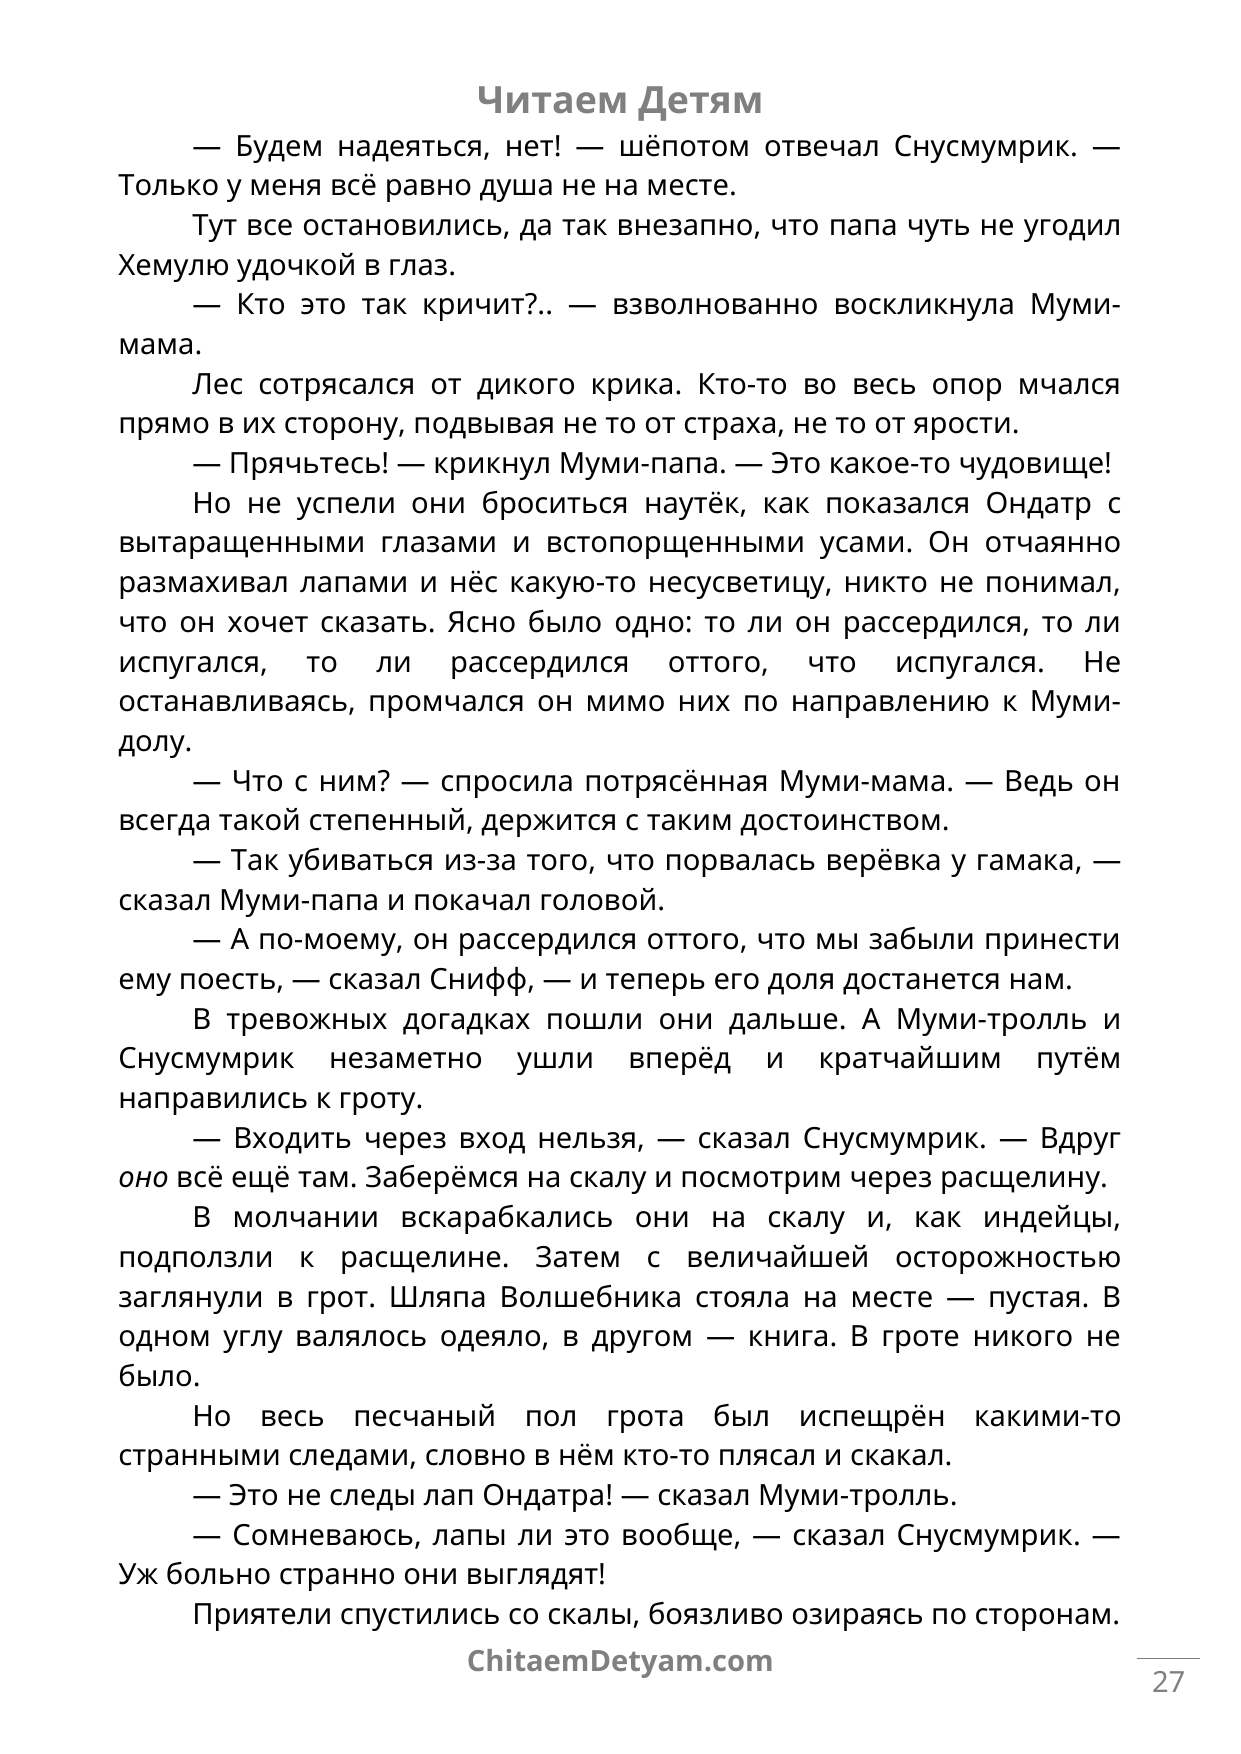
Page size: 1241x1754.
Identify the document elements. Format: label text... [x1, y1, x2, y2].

text — Прячьтесь! — крикнул Муми-папа. — Это какое-то чудовище! [118, 442, 1122, 482]
text Лес сотрясался от дикого крика. Кто-то во весь опор мчался прямо в их сторону, подвывая не то от страха, не то от ярости. [118, 363, 1122, 442]
text Но весь песчаный пол грота был испещрён какими-то странными следами, словно в нём кто-то плясал и скакал. [118, 1395, 1122, 1474]
text — Это не следы лап Ондатра! — сказал Муми-тролль. [118, 1474, 1122, 1514]
text Тут все остановились, да так внезапно, что папа чуть не угодил Хемулю удочкой в глаз. [118, 204, 1122, 284]
text Приятели спустились со скалы, боязливо озираясь по сторонам. [118, 1593, 1122, 1633]
text — А по-моему, он рассердился оттого, что мы забыли принести ему поесть, — сказал Снифф, — и теперь его доля достанется нам. [118, 919, 1122, 998]
text — Что с ним? — спросила потрясённая Муми-мама. — Ведь он всегда такой степенный, держится с таким достоинством. [118, 760, 1122, 839]
text — Входить через вход нельзя, — сказал Снусмумрик. — Вдруг оно всё ещё там. Заберёмся на скалу и посмотрим через расщелину. [118, 1117, 1122, 1196]
text В тревожных догадках пошли они дальше. А Муми-тролль и Снусмумрик незаметно ушли вперёд и кратчайшим путём направились к гроту. [118, 998, 1122, 1117]
text В молчании вскарабкались они на скалу и, как индейцы, подползли к расщелине. Затем с величайшей осторожностью заглянули в грот. Шляпа Волшебника стояла на месте — пустая. В одном углу валялось одеяло, в другом — книга. В гроте никого не было. [118, 1196, 1122, 1395]
text — Так убиваться из-за того, что порвалась верёвка у гамака, — сказал Муми-папа и покачал головой. [118, 839, 1122, 919]
text Но не успели они броситься наутёк, как показался Ондатр с вытаращенными глазами и встопорщенными усами. Он отчаянно размахивал лапами и нёс какую-то несусветицу, никто не понимал, что он хочет сказать. Ясно было одно: то ли он рассердился, то ли испугался, то ли рассердился оттого, что испугался. Не останавливаясь, промчался он мимо них по направлению к Муми-долу. [118, 482, 1122, 760]
text — Сомневаюсь, лапы ли это вообще, — сказал Снусмумрик. — Уж больно странно они выглядят! [118, 1514, 1122, 1593]
text — Кто это так кричит?.. — взволнованно воскликнула Муми-мама. [118, 284, 1122, 363]
text — Будем надеяться, нет! — шёпотом отвечал Снусмумрик. — Только у меня всё равно душа не на месте. [118, 125, 1122, 204]
